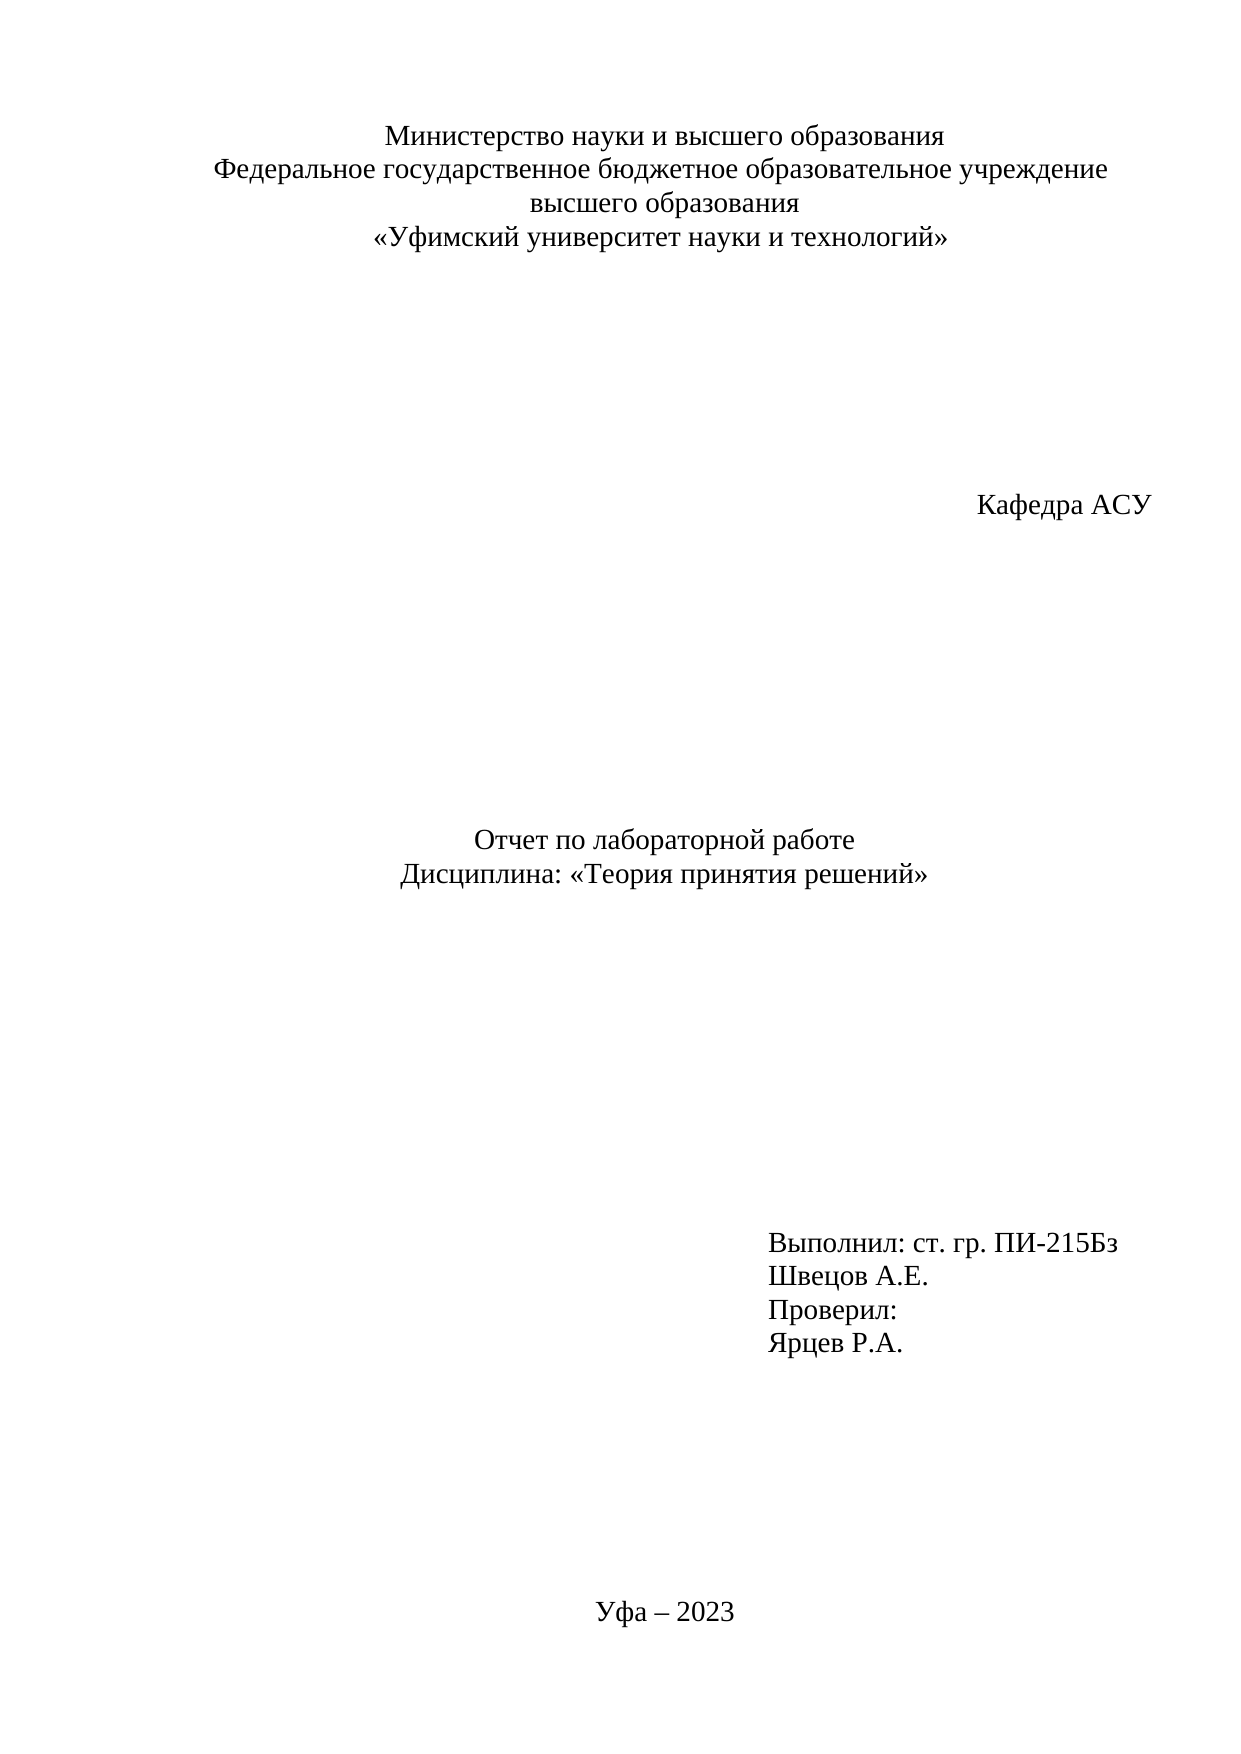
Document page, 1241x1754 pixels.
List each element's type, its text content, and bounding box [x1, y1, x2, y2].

text Швецов А.Е. [177, 1258, 1152, 1292]
text Федеральное государственное бюджетное образовательное учреждение высшего образования [177, 152, 1152, 219]
text Ярцев Р.А. [177, 1326, 1152, 1359]
text Дисциплина: «Теория принятия решений» [177, 856, 1152, 889]
text Министерство науки и высшего образования [177, 118, 1152, 152]
text Выполнил: ст. гр. ПИ-215Бз [177, 1225, 1152, 1258]
text Кафедра АСУ [177, 487, 1152, 521]
text Отчет по лабораторной работе [177, 822, 1152, 856]
text Уфа – 2023 [177, 1594, 1152, 1627]
text Проверил: [177, 1292, 1152, 1326]
text «Уфимский университет науки и технологий» [177, 219, 1152, 286]
